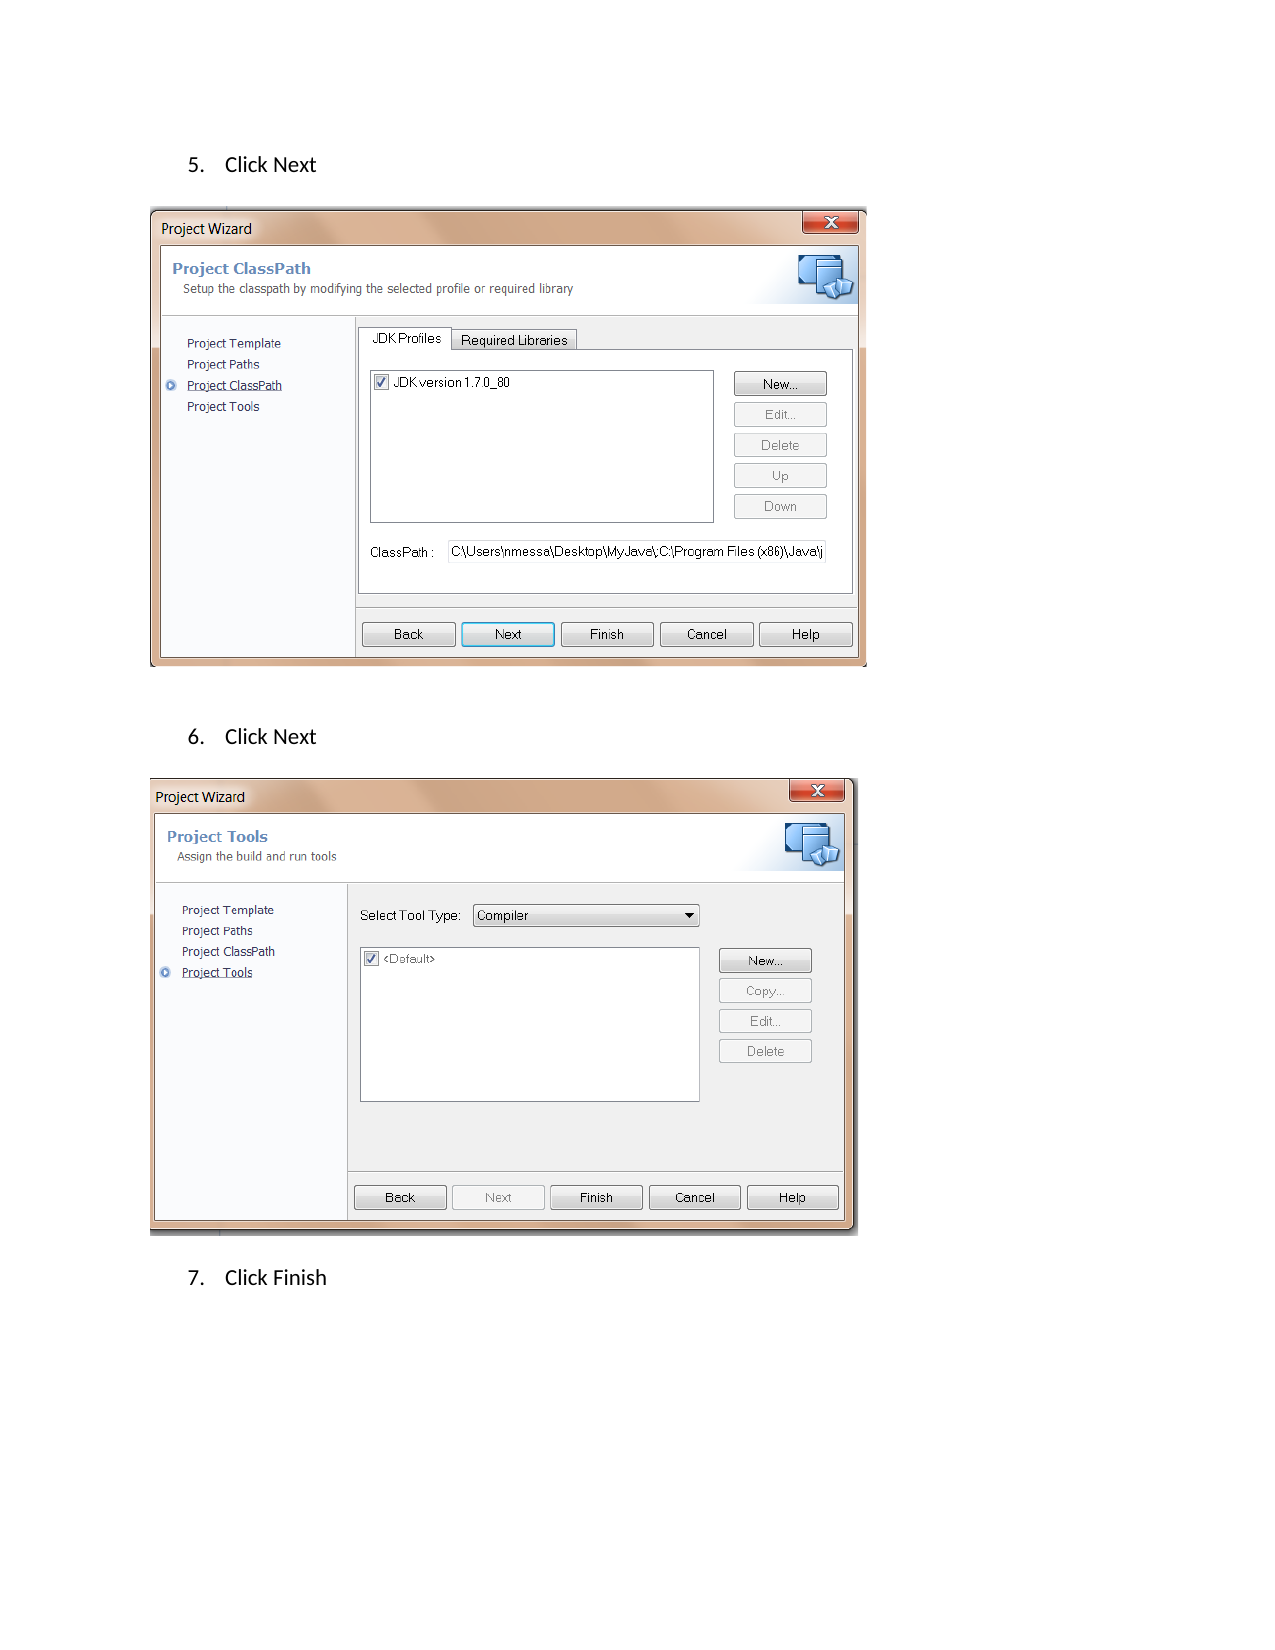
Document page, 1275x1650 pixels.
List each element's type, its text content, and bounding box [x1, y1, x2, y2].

picture [150, 778, 859, 1236]
picture [150, 206, 867, 667]
list Click Finish [187, 1263, 1125, 1292]
list Click Next [187, 722, 1125, 750]
list Click Next [187, 150, 1125, 178]
